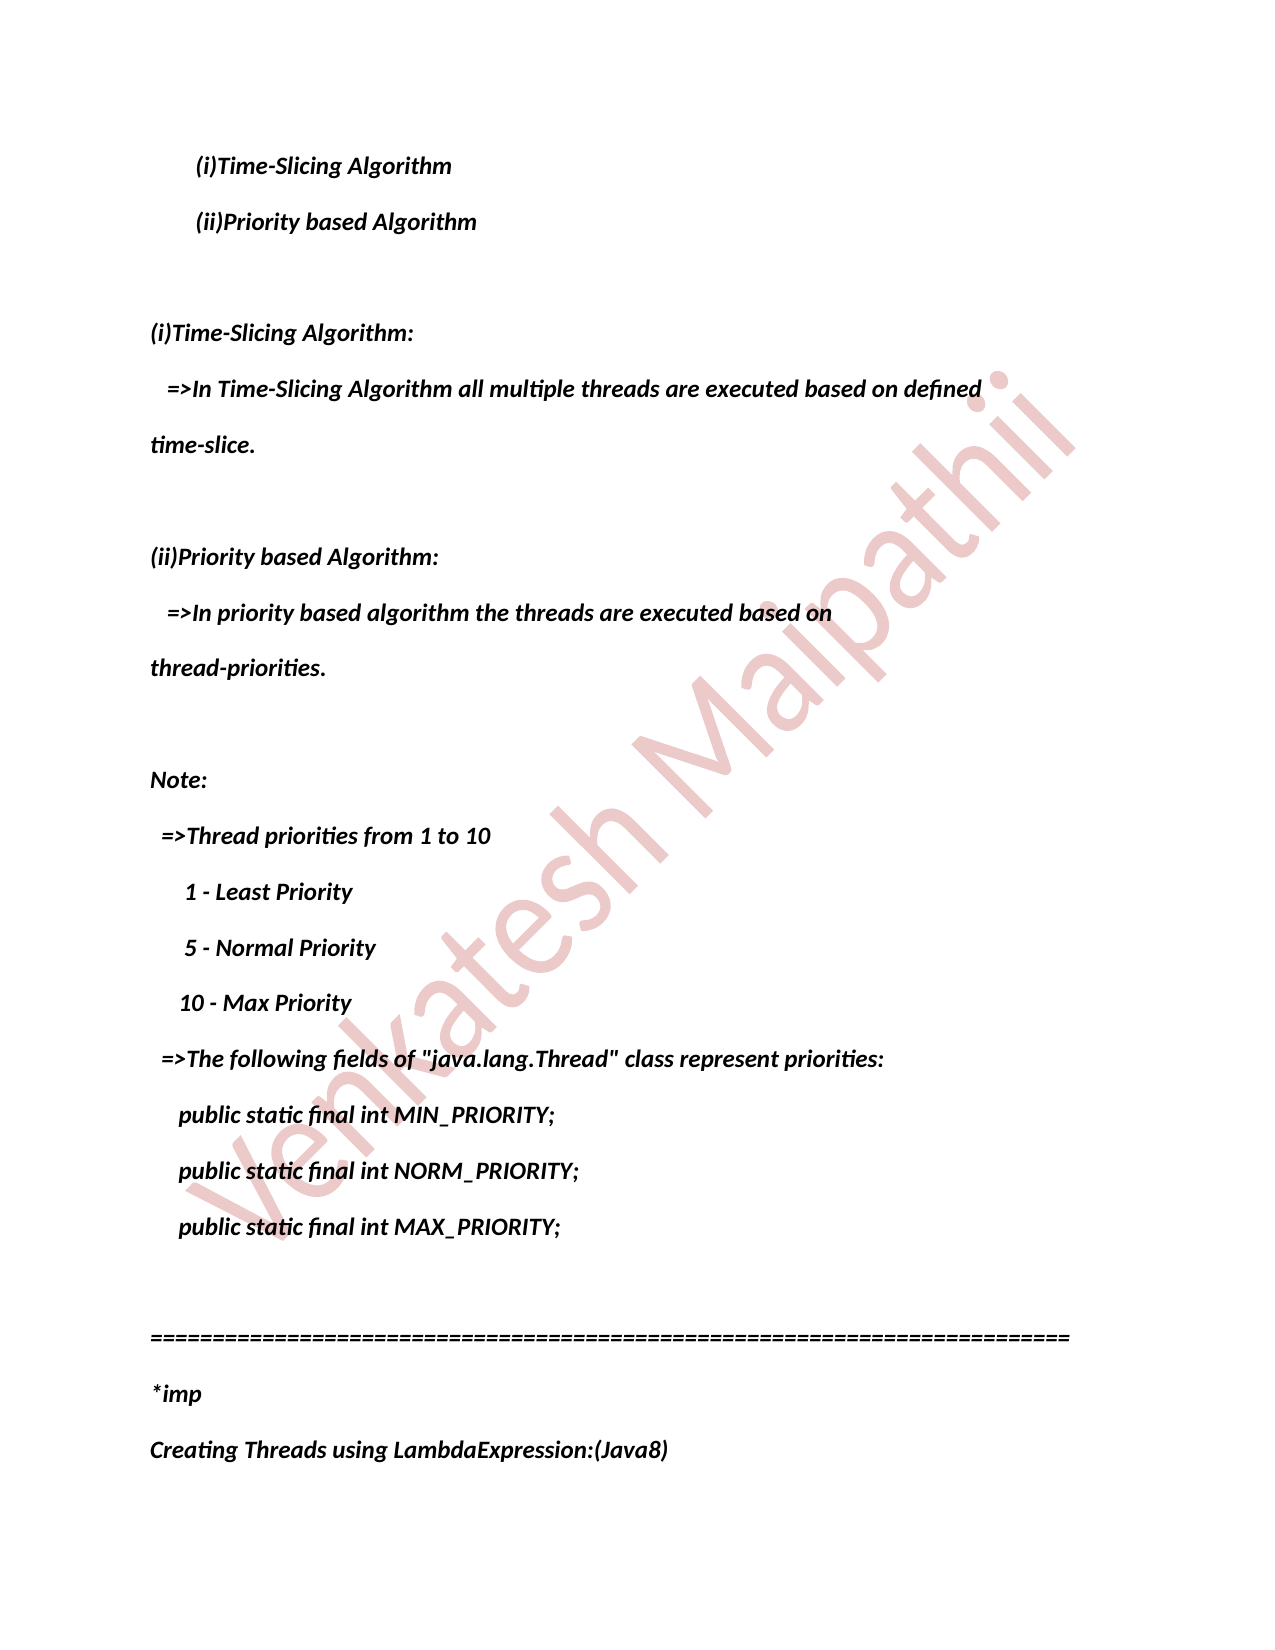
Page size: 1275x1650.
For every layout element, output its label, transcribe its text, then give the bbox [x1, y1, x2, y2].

text public static final int NORM_PRIORITY; [150, 1155, 1125, 1186]
text =>The following fields of "java.lang.Thread" class represent priorities: [150, 1043, 1125, 1074]
text thread-priorities. [150, 652, 1125, 683]
text =>In Time-Slicing Algorithm all multiple threads are executed based on defined [150, 373, 1125, 404]
text public static final int MAX_PRIORITY; [150, 1211, 1125, 1241]
text time-slice. [150, 429, 1125, 460]
text (i)Time-Slicing Algorithm: [150, 317, 1125, 348]
text 5 - Normal Priority [150, 932, 1125, 962]
text Note: [150, 764, 1125, 795]
text =>In priority based algorithm the threads are executed based on [150, 597, 1125, 627]
text =>Thread priorities from 1 to 10 [150, 820, 1125, 851]
text (ii)Priority based Algorithm: [150, 541, 1125, 571]
text *imp [150, 1378, 1125, 1409]
text ========================================================================== [150, 1322, 1125, 1353]
text 1 - Least Priority [150, 876, 1125, 906]
text (ii)Priority based Algorithm [150, 206, 1125, 236]
text public static final int MIN_PRIORITY; [150, 1099, 1125, 1130]
text (i)Time-Slicing Algorithm [150, 150, 1125, 181]
text Creating Threads using LambdaExpression:(Java8) [150, 1434, 1125, 1465]
text 10 - Max Priority [150, 987, 1125, 1018]
